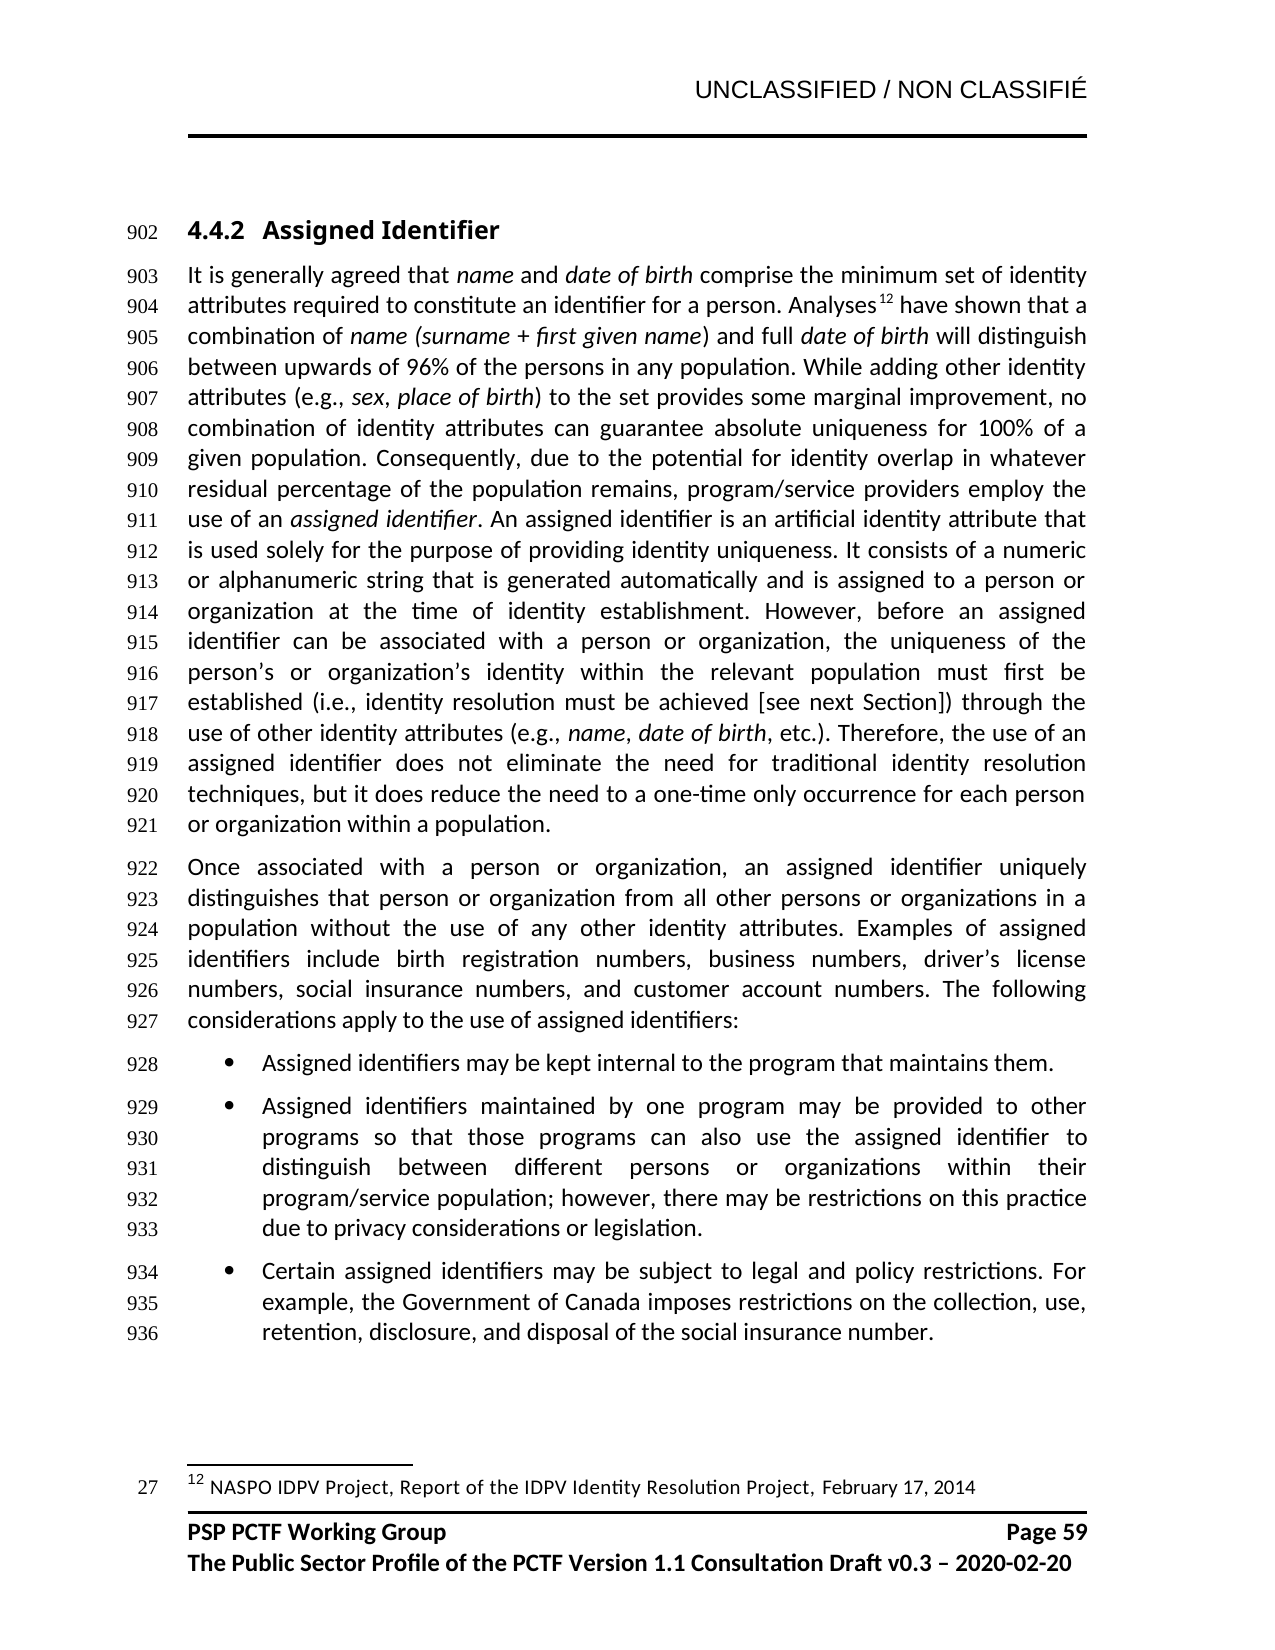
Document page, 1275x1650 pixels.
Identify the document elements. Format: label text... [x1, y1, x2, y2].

list Certain assigned identifiers may be subject to legal and policy restrictions. For example, the Government of Canada imposes restrictions on the collection, use, retention, disclosure, and disposal of the social insurance number. [225, 1255, 1087, 1347]
list Assigned identifiers maintained by one program may be provided to other programs so that those programs can also use the assigned identifier to distinguish between different persons or organizations within their program/service population; however, there may be restrictions on this practice due to privacy considerations or legislation. [225, 1090, 1087, 1243]
list Assigned identifiers may be kept internal to the program that maintains them. [225, 1047, 1087, 1078]
text Once associated with a person or organization, an assigned identifier uniquely distinguishes that person or organization from all other persons or organizations in a population without the use of any other identity attributes. Examples of assigned identifiers include birth registration numbers, business numbers, driver’s license numbers, social insurance numbers, and customer account numbers. The following considerations apply to the use of assigned identifiers: [187, 851, 1087, 1034]
text It is generally agreed that name and date of birth comprise the minimum set of identity attributes required to constitute an identifier for a person. Analyses have shown that a combination of name (surname + first given name) and full date of birth will distinguish between upwards of 96% of the persons in any population. While adding other identity attributes (e.g., sex, place of birth) to the set provides some marginal improvement, no combination of identity attributes can guarantee absolute uniqueness for 100% of a given population. Consequently, due to the potential for identity overlap in whatever residual percentage of the population remains, program/service providers employ the use of an assigned identifier. An assigned identifier is an artificial identity attribute that is used solely for the purpose of providing identity uniqueness. It consists of a numeric or alphanumeric string that is generated automatically and is assigned to a person or organization at the time of identity establishment. However, before an assigned identifier can be associated with a person or organization, the uniqueness of the person’s or organization’s identity within the relevant population must first be established (i.e., identity resolution must be achieved [see next Section]) through the use of other identity attributes (e.g., name, date of birth, etc.). Therefore, the use of an assigned identifier does not eliminate the need for traditional identity resolution techniques, but it does reduce the need to a one-time only occurrence for each person or organization within a population. [187, 259, 1087, 839]
subtitle Assigned Identifier [187, 212, 1087, 247]
